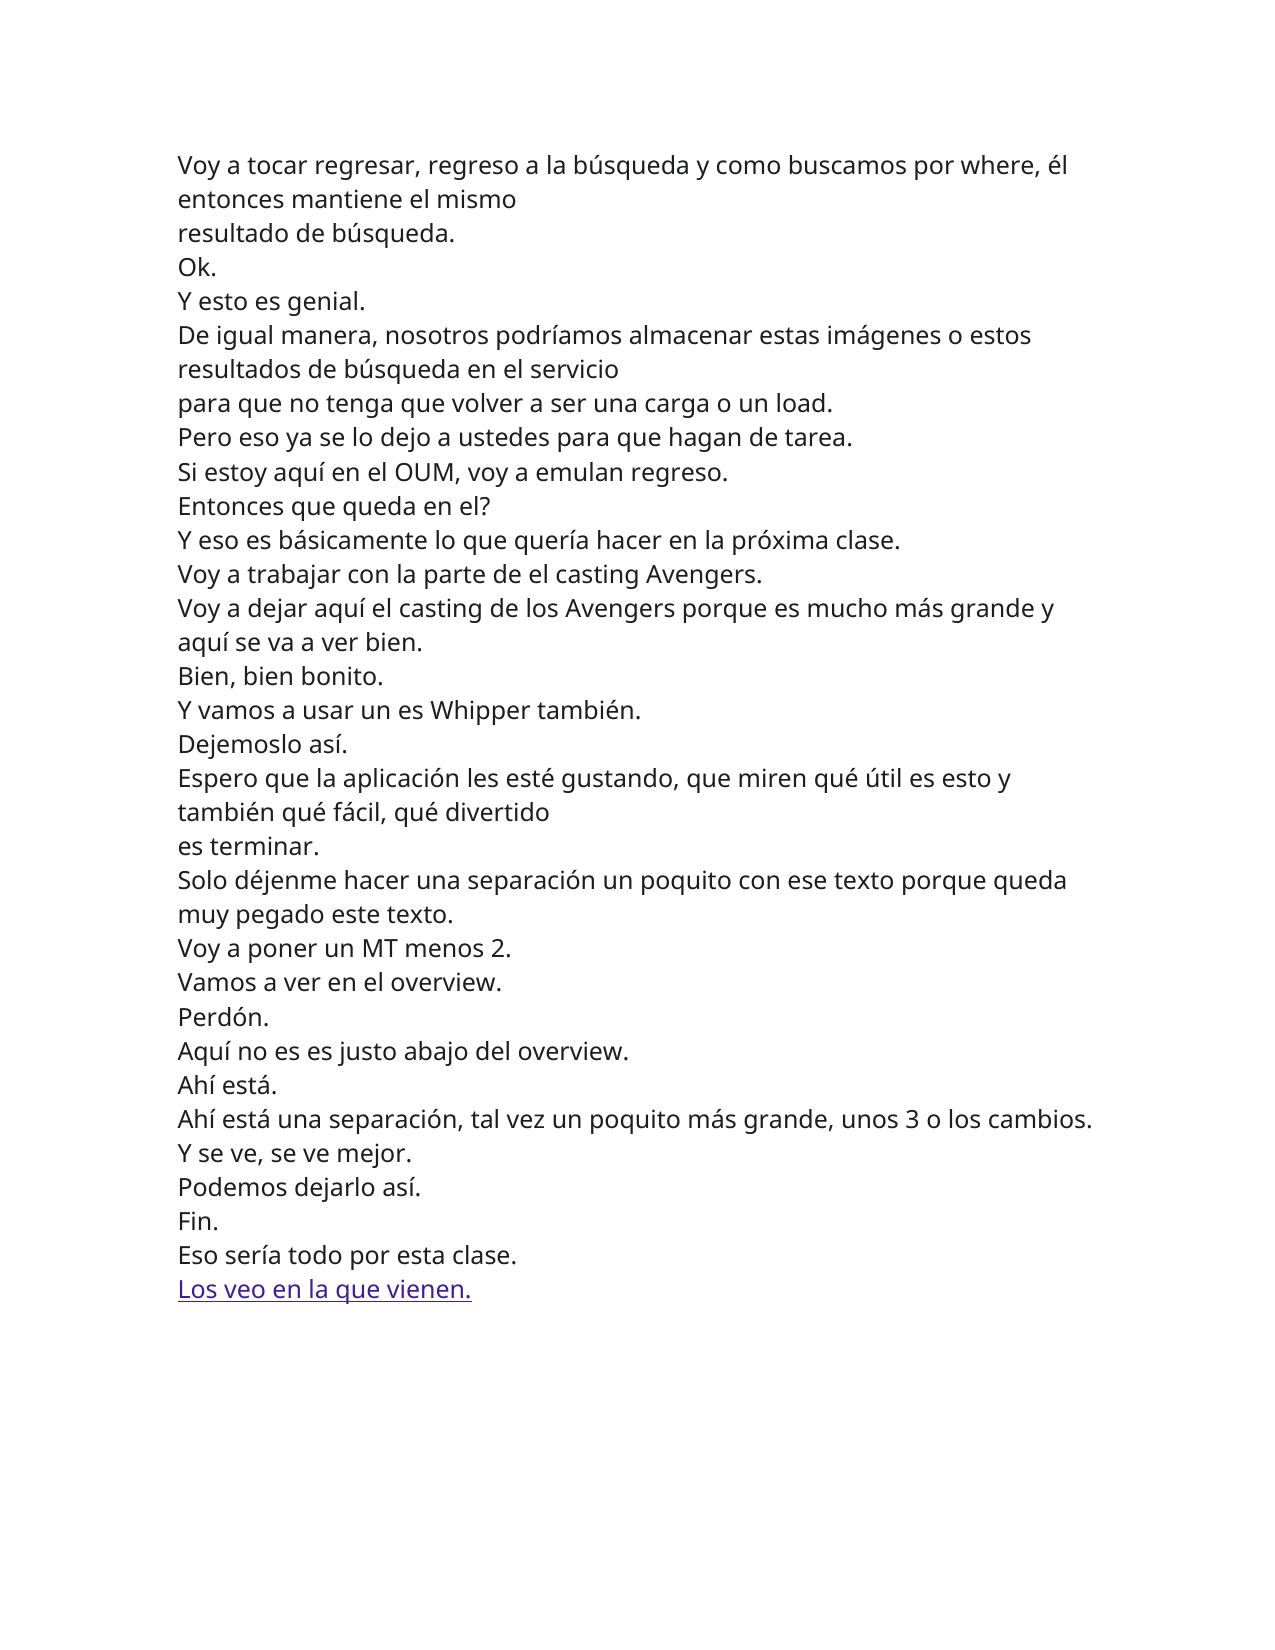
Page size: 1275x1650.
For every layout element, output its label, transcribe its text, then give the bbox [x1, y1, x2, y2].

text es terminar. [177, 829, 1098, 863]
text Aquí no es es justo abajo del overview. [177, 1033, 1098, 1067]
text Voy a trabajar con la parte de el casting Avengers. [177, 556, 1098, 590]
text Y eso es básicamente lo que quería hacer en la próxima clase. [177, 522, 1098, 556]
text Voy a poner un MT menos 2. [177, 931, 1098, 965]
text Pero eso ya se lo dejo a ustedes para que hagan de tarea. [177, 420, 1098, 454]
text Dejemoslo así. [177, 727, 1098, 761]
text Los veo en la que vienen. [177, 1272, 1098, 1306]
text Ok. [177, 250, 1098, 284]
text Y vamos a usar un es Whipper también. [177, 693, 1098, 727]
text Vamos a ver en el overview. [177, 965, 1098, 999]
text resultado de búsqueda. [177, 216, 1098, 250]
text Entonces que queda en el? [177, 488, 1098, 522]
text Voy a dejar aquí el casting de los Avengers porque es mucho más grande y aquí se va a ver bien. [177, 590, 1098, 658]
text para que no tenga que volver a ser una carga o un load. [177, 386, 1098, 420]
text Voy a tocar regresar, regreso a la búsqueda y como buscamos por where, él entonces mantiene el mismo [177, 148, 1098, 216]
text Espero que la aplicación les esté gustando, que miren qué útil es esto y también qué fácil, qué divertido [177, 761, 1098, 829]
text De igual manera, nosotros podríamos almacenar estas imágenes o estos resultados de búsqueda en el servicio [177, 318, 1098, 386]
text Bien, bien bonito. [177, 658, 1098, 693]
text Y se ve, se ve mejor. [177, 1135, 1098, 1169]
text Podemos dejarlo así. [177, 1169, 1098, 1203]
text Eso sería todo por esta clase. [177, 1238, 1098, 1272]
text Si estoy aquí en el OUM, voy a emulan regreso. [177, 454, 1098, 488]
text Ahí está. [177, 1067, 1098, 1101]
text Ahí está una separación, tal vez un poquito más grande, unos 3 o los cambios. [177, 1101, 1098, 1135]
text Perdón. [177, 999, 1098, 1033]
text Y esto es genial. [177, 284, 1098, 318]
text Fin. [177, 1203, 1098, 1238]
text Solo déjenme hacer una separación un poquito con ese texto porque queda muy pegado este texto. [177, 863, 1098, 931]
